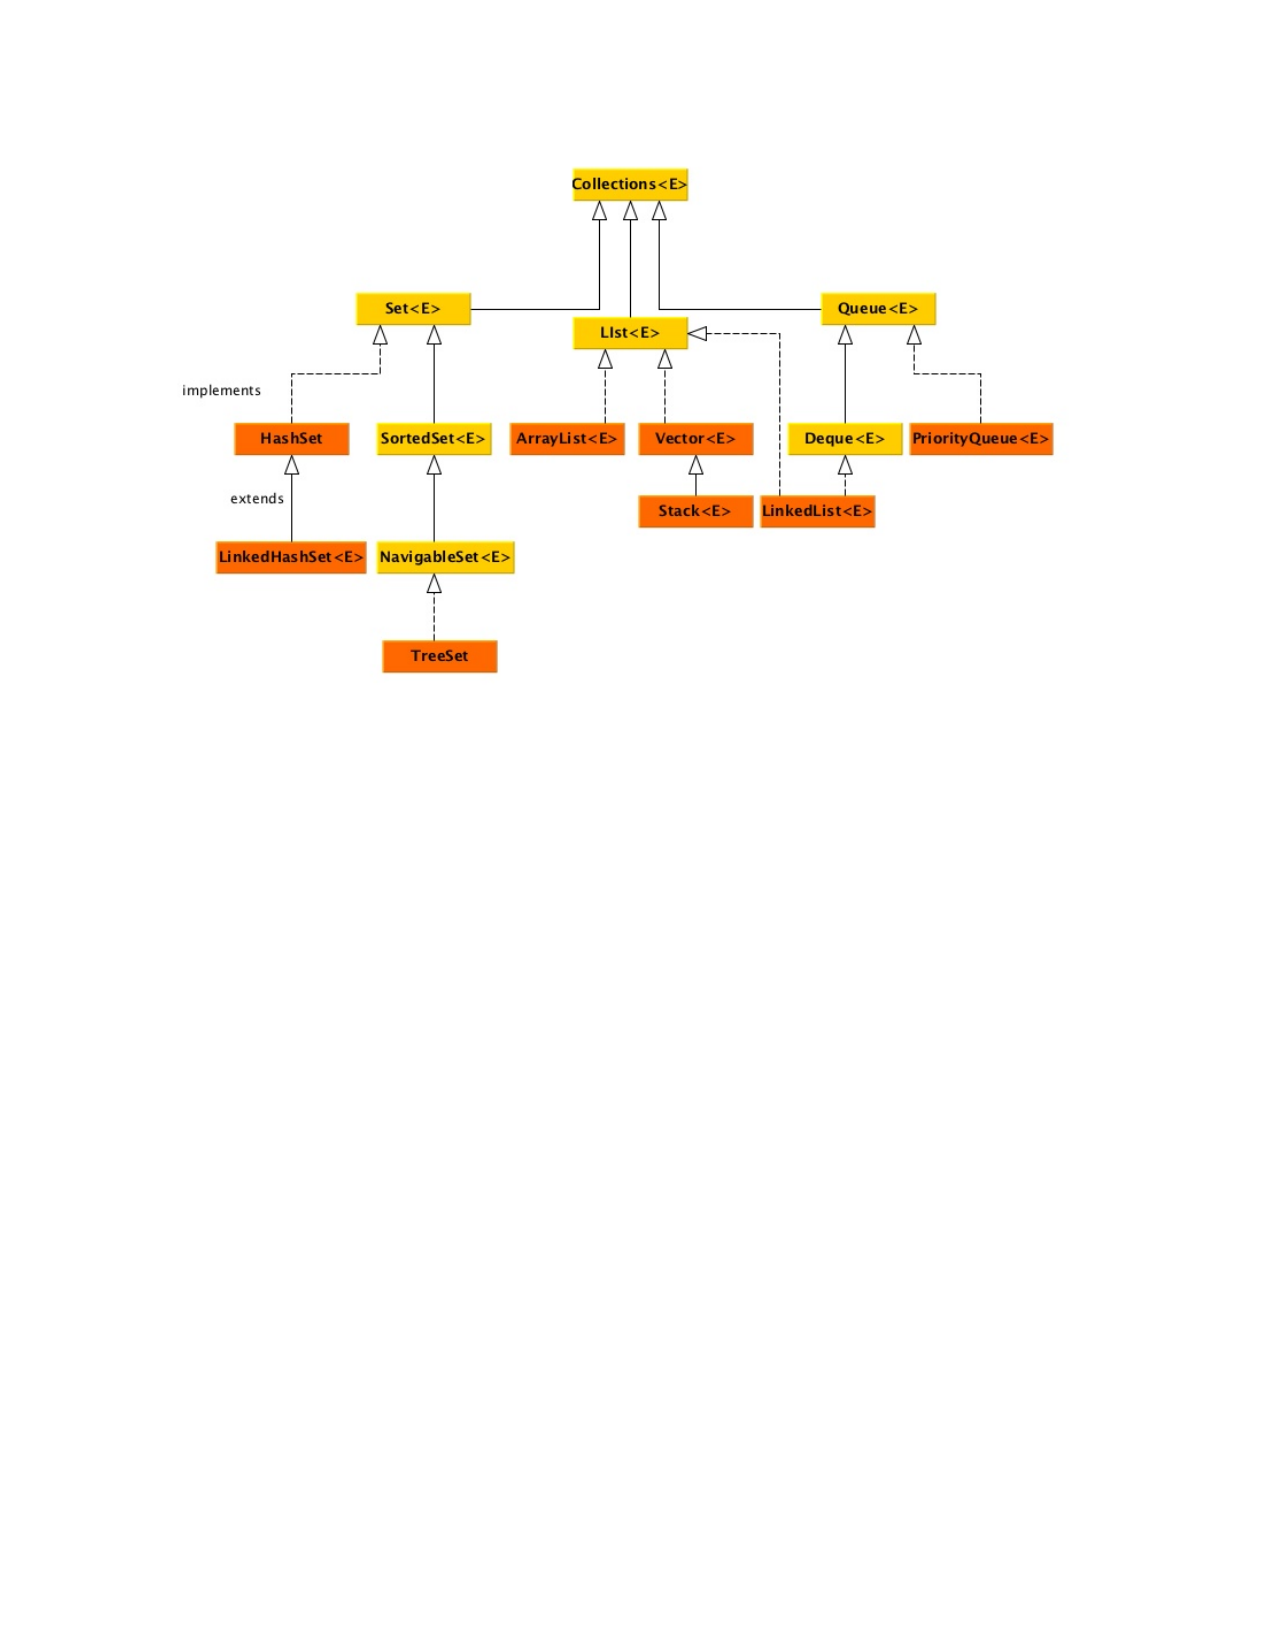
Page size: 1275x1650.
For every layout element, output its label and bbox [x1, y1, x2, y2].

picture [150, 150, 1079, 691]
